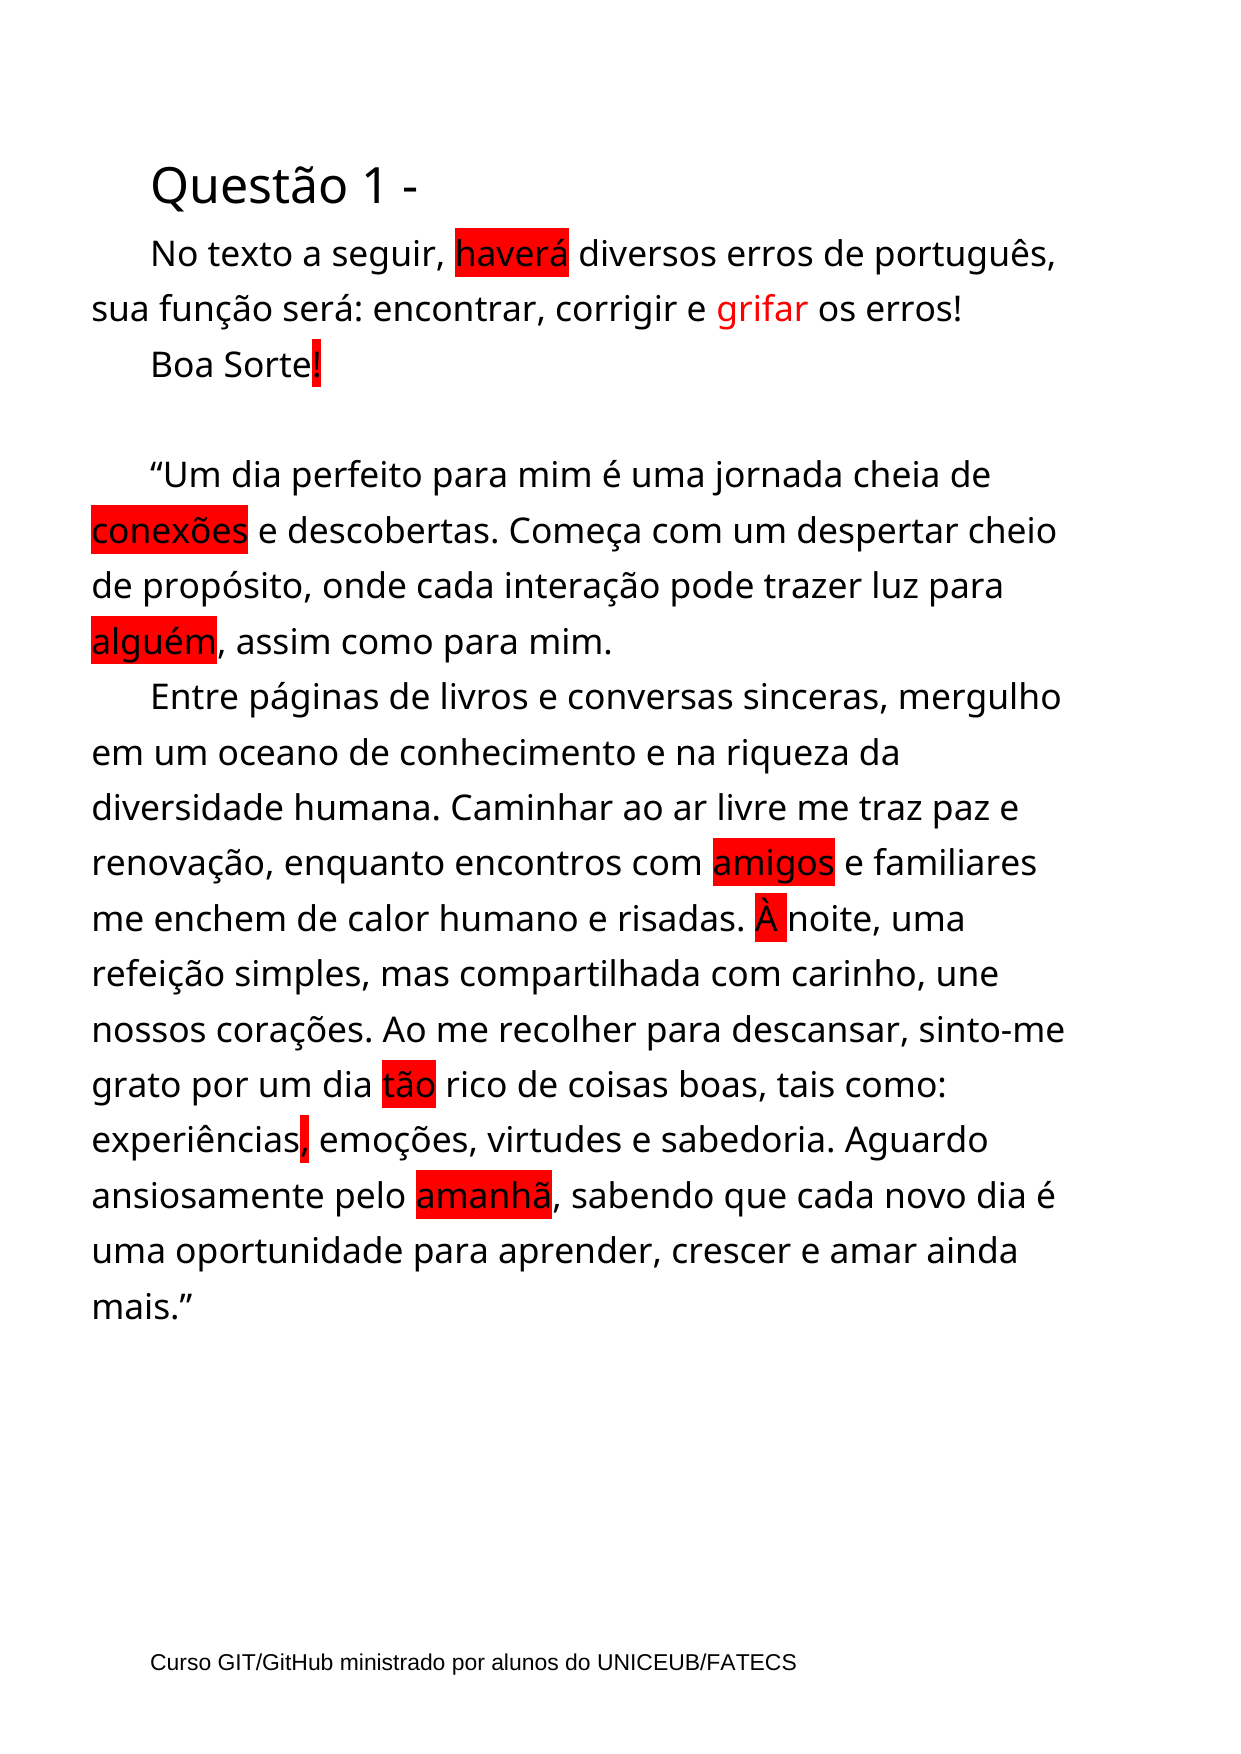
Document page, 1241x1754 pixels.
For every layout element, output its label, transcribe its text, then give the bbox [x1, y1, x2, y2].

text No texto a seguir, haverá diversos erros de português, sua função será: encontrar, corrigir e grifar os erros! Boa Sorte! “Um dia perfeito para mim é uma jornada cheia de conexões e descobertas. Começa com um despertar cheio de propósito, onde cada interação pode trazer luz para alguém, assim como para mim. [91, 228, 1090, 664]
text Entre páginas de livros e conversas sinceras, mergulho em um oceano de conhecimento e na riqueza da diversidade humana. Caminhar ao ar livre me traz paz e renovação, enquanto encontros com amigos e familiares me enchem de calor humano e risadas. À noite, uma refeição simples, mas compartilhada com carinho, une nossos corações. Ao me recolher para descansar, sinto-me grato por um dia tão rico de coisas boas, tais como: experiências, emoções, virtudes e sabedoria. Aguardo ansiosamente pelo amanhã, sabendo que cada novo dia é uma oportunidade para aprender, crescer e amar ainda mais.” [91, 672, 1090, 1329]
text Questão 1 - [150, 150, 1090, 218]
